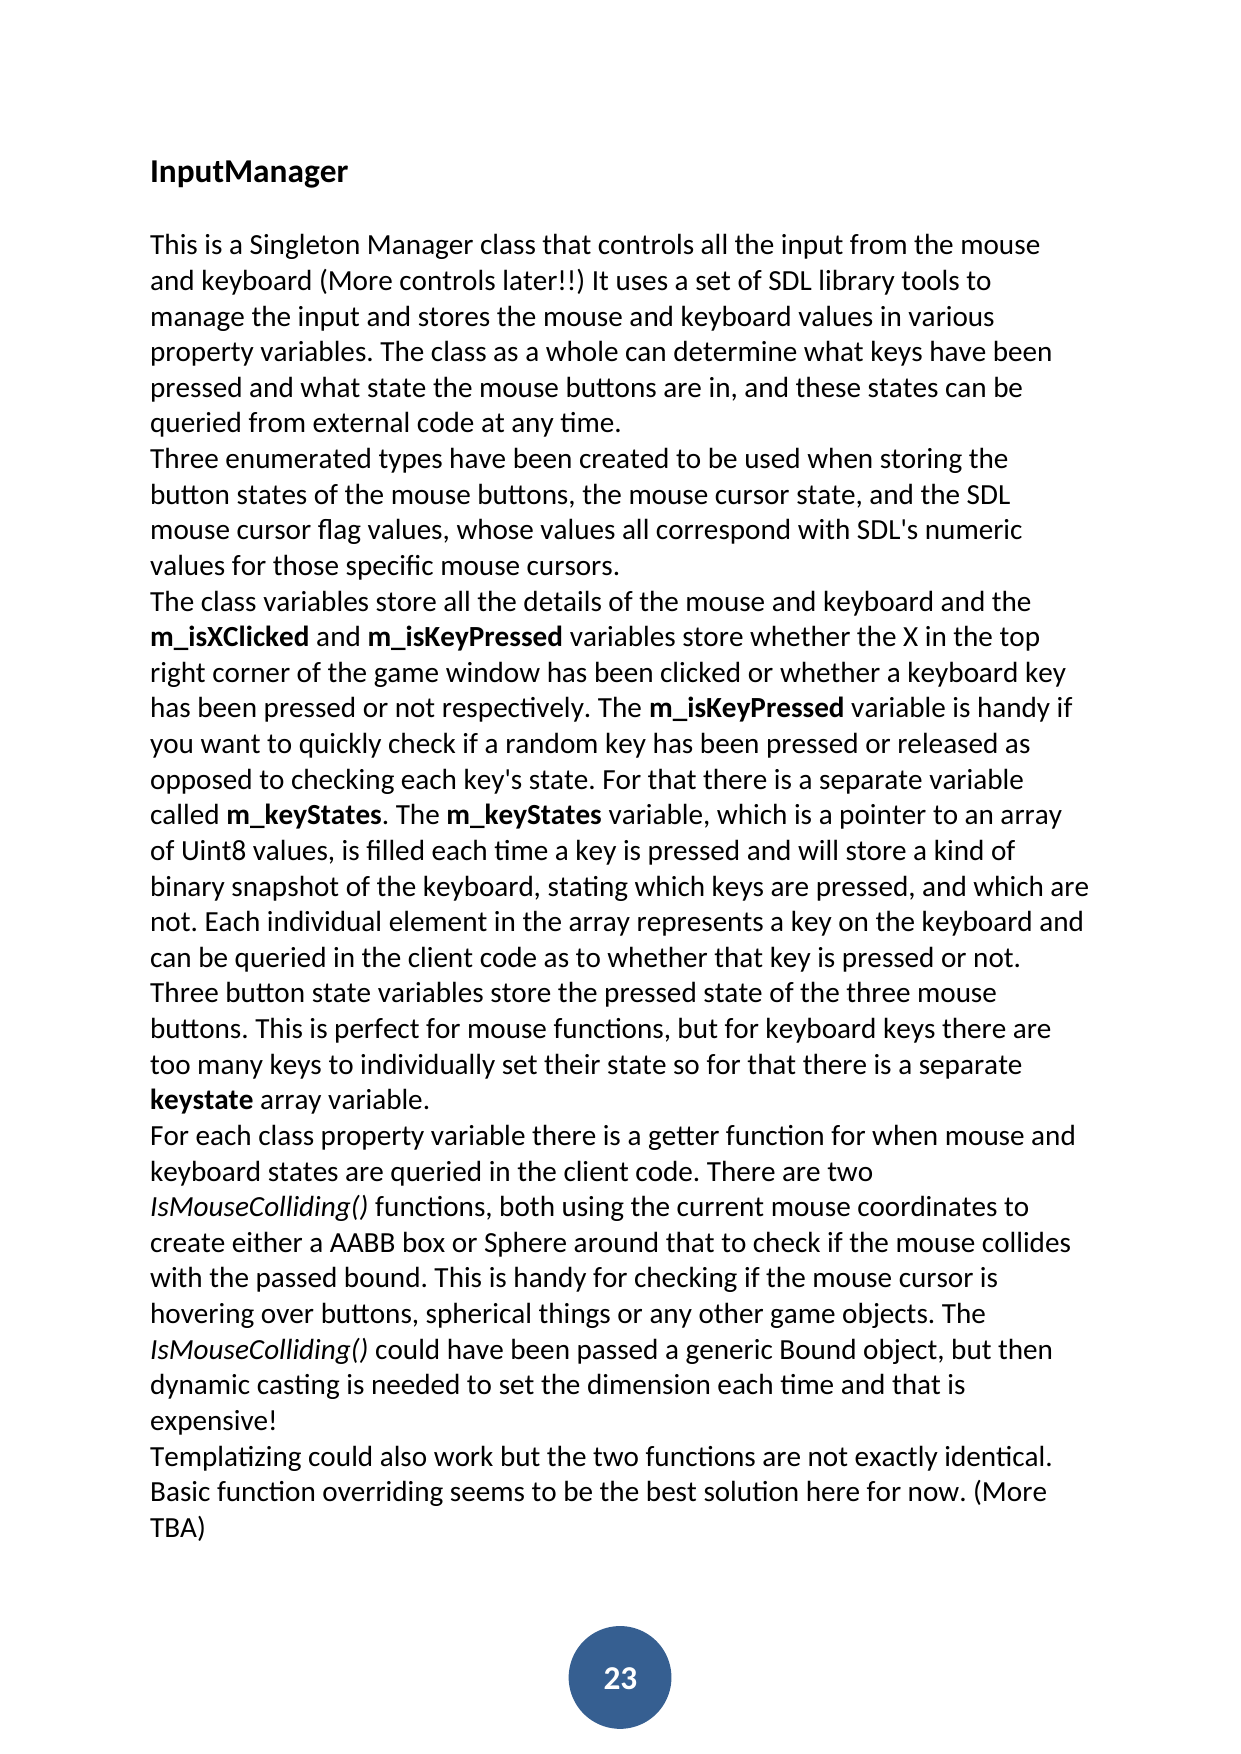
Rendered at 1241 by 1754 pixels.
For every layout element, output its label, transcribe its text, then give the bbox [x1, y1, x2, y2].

text Templatizing could also work but the two functions are not exactly identical. Basic function overriding seems to be the best solution here for now. (More TBA) [150, 1438, 1090, 1544]
text This is a Singleton Manager class that controls all the input from the mouse and keyboard (More controls later!!) It uses a set of SDL library tools to manage the input and stores the mouse and keyboard values in various property variables. The class as a whole can determine what keys have been pressed and what state the mouse buttons are in, and these states can be queried from external code at any time. [150, 226, 1090, 440]
text For each class property variable there is a getter function for when mouse and keyboard states are queried in the client code. There are two IsMouseColliding() functions, both using the current mouse coordinates to create either a AABB box or Sphere around that to check if the mouse collides with the passed bound. This is handy for checking if the mouse cursor is hovering over buttons, spherical things or any other game objects. The IsMouseColliding() could have been passed a generic Bound object, but then dynamic casting is needed to set the dimension each time and that is expensive! [150, 1117, 1090, 1438]
text The class variables store all the details of the mouse and keyboard and the m_isXClicked and m_isKeyPressed variables store whether the X in the top right corner of the game window has been clicked or whether a keyboard key has been pressed or not respectively. The m_isKeyPressed variable is handy if you want to quickly check if a random key has been pressed or released as opposed to checking each key's state. For that there is a separate variable called m_keyStates. The m_keyStates variable, which is a pointer to an array of Uint8 values, is filled each time a key is pressed and will store a kind of binary snapshot of the keyboard, stating which keys are pressed, and which are not. Each individual element in the array represents a key on the keyboard and can be queried in the client code as to whether that key is pressed or not. [150, 583, 1090, 974]
text InputManager [150, 150, 1090, 191]
text Three button state variables store the pressed state of the three mouse buttons. This is perfect for mouse functions, but for keyboard keys there are too many keys to individually set their state so for that there is a separate keystate array variable. [150, 974, 1090, 1117]
text Three enumerated types have been created to be used when storing the button states of the mouse buttons, the mouse cursor state, and the SDL mouse cursor flag values, whose values all correspond with SDL's numeric values for those specific mouse cursors. [150, 440, 1090, 583]
